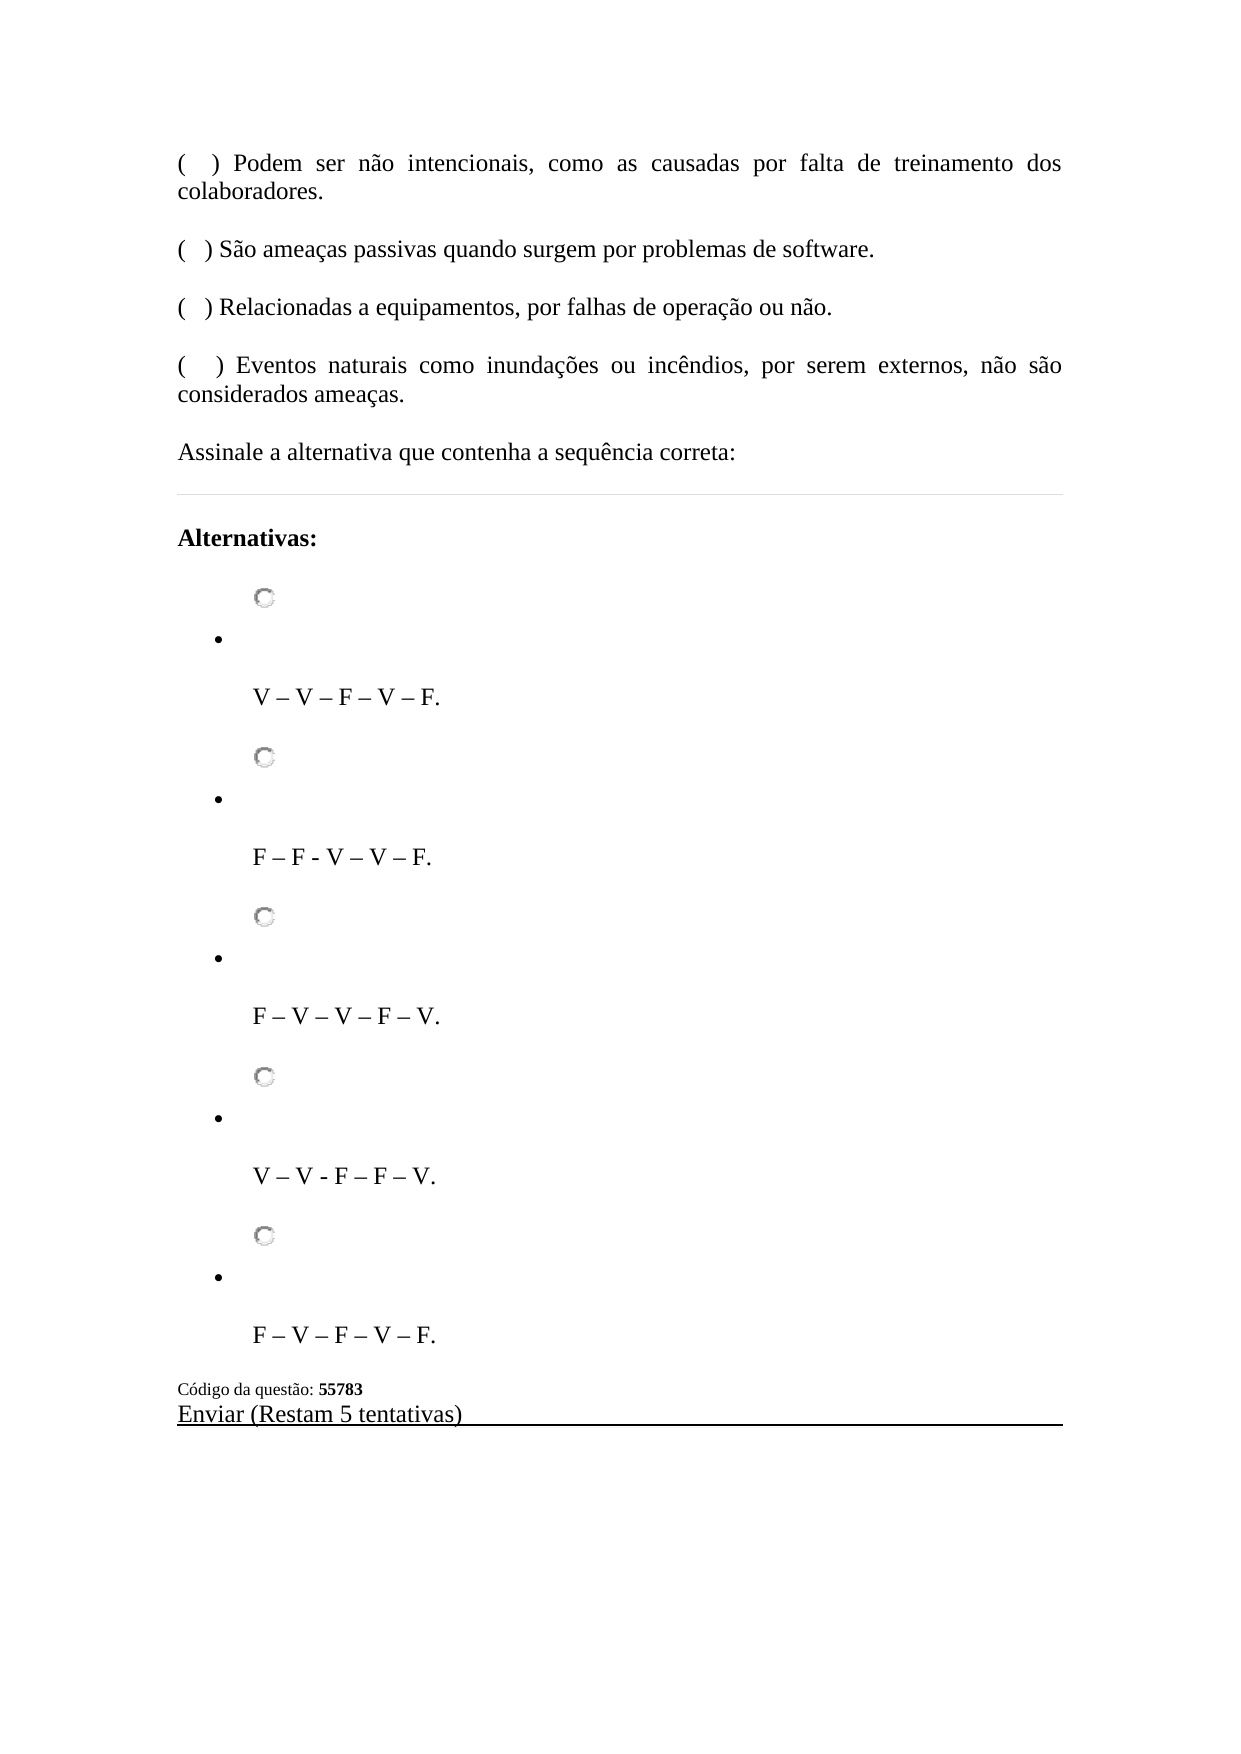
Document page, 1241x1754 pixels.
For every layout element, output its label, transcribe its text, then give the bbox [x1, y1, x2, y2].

text ( ) Eventos naturais como inundações ou incêndios, por serem externos, não são considerados ameaças. [177, 350, 1063, 408]
text ( ) Relacionadas a equipamentos, por falhas de operação ou não. [177, 292, 1063, 321]
text F – V – F – V – F. [252, 1321, 1063, 1349]
text V – V – F – V – F. [252, 682, 1063, 711]
text ( ) São ameaças passivas quando surgem por problemas de software. [177, 234, 1063, 263]
text Enviar (Restam 5 tentativas) [177, 1399, 1063, 1424]
text F – F - V – V – F. [252, 842, 1063, 871]
text Assinale a alternativa que contenha a sequência correta: [177, 437, 1063, 466]
text V – V - F – F – V. [252, 1161, 1063, 1190]
text ( ) Podem ser não intencionais, como as causadas por falta de treinamento dos colaboradores. [177, 148, 1063, 205]
text F – V – V – F – V. [252, 1001, 1063, 1030]
text Alternativas: [177, 523, 1063, 551]
text Código da questão: 55783 [177, 1378, 1063, 1399]
